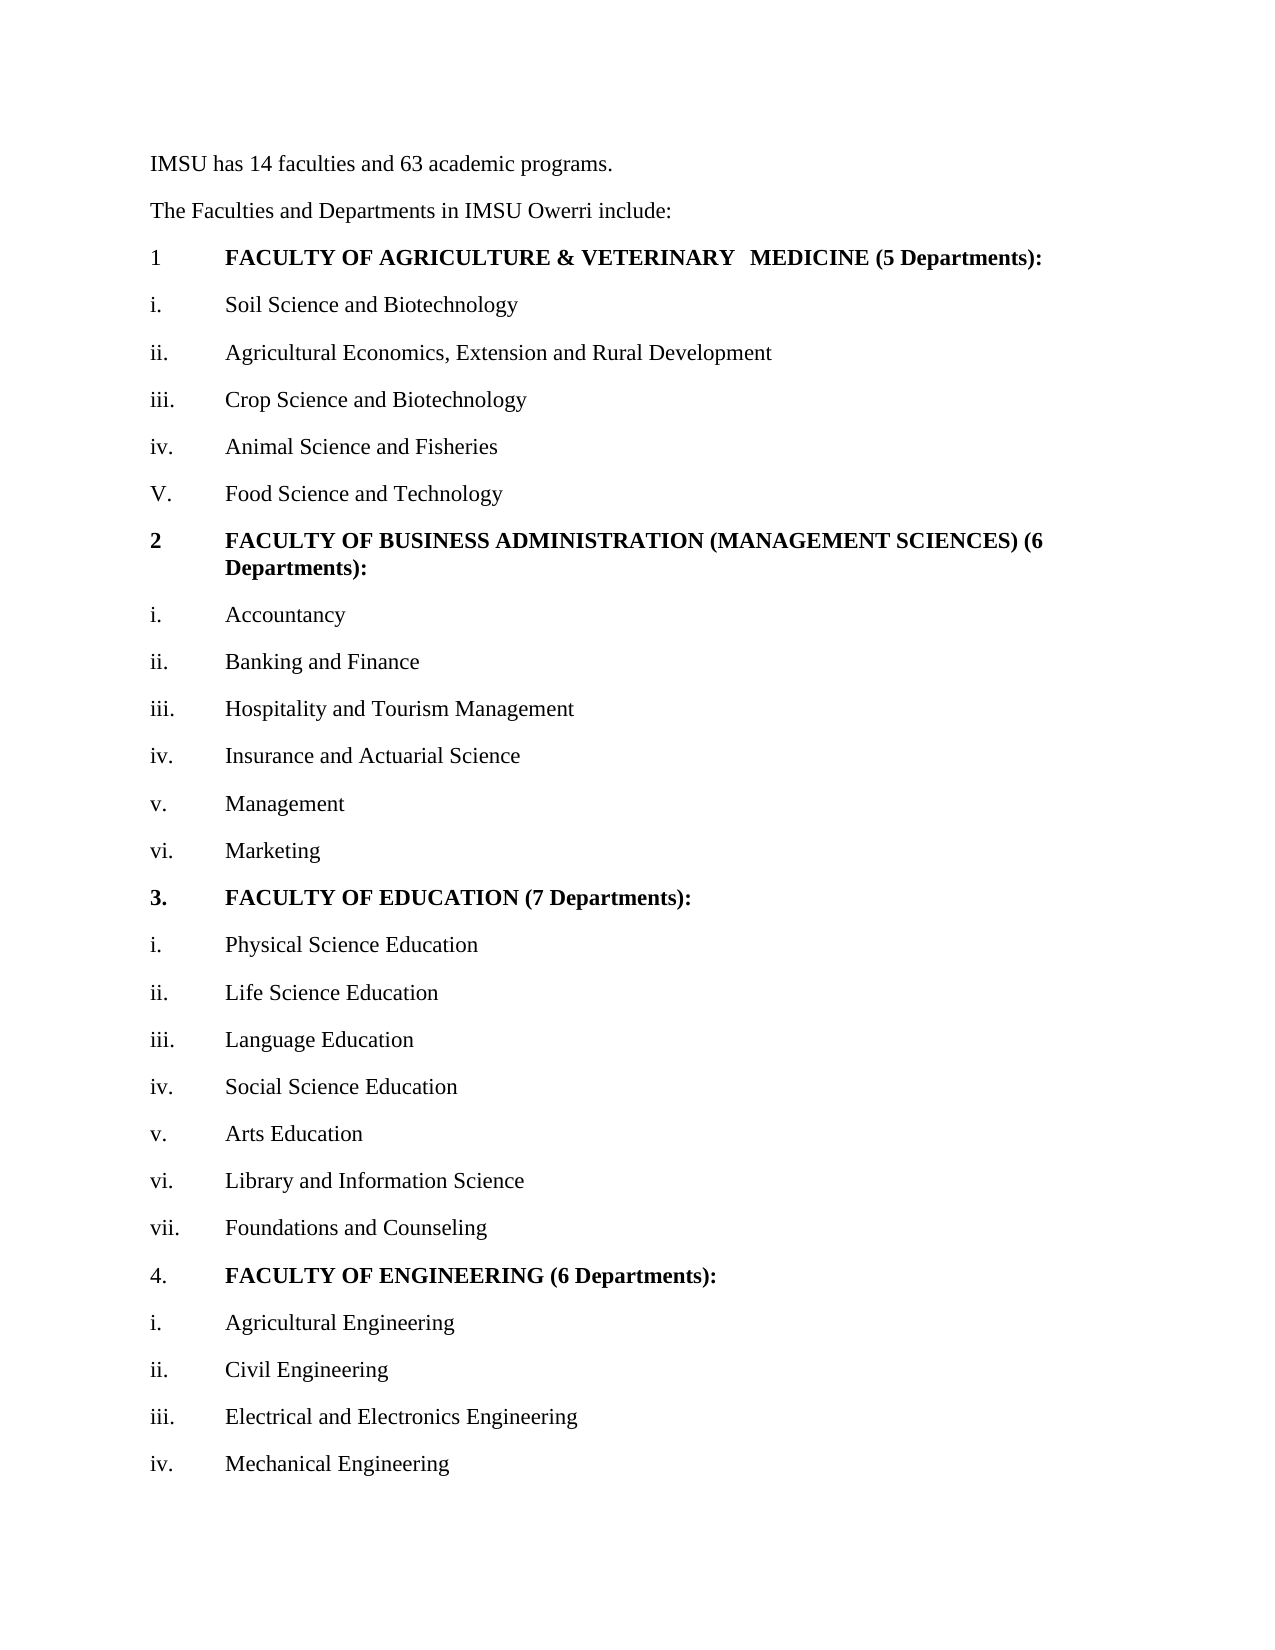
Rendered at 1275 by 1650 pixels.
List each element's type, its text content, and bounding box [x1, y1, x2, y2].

text iii. Crop Science and Biotechnology [150, 386, 1125, 412]
text iii. Electrical and Electronics Engineering [150, 1403, 1125, 1429]
text iii. Hospitality and Tourism Management [150, 695, 1125, 722]
text iii. Language Education [150, 1026, 1125, 1052]
text i. Accountancy [150, 601, 1125, 627]
text v. Arts Education [150, 1120, 1125, 1146]
text ii. Agricultural Economics, Extension and Rural Development [150, 339, 1125, 365]
text 4. FACULTY OF ENGINEERING (6 Departments): [150, 1262, 1125, 1288]
text The Faculties and Departments in IMSU Owerri include: [150, 197, 1125, 223]
text iv. Insurance and Actuarial Science [150, 743, 1125, 769]
text v. Management [150, 790, 1125, 816]
text i. Physical Science Education [150, 931, 1125, 958]
text IMSU has 14 faculties and 63 academic programs. [150, 150, 1125, 176]
text 3. FACULTY OF EDUCATION (7 Departments): [150, 884, 1125, 911]
text ii. Civil Engineering [150, 1356, 1125, 1382]
text V. Food Science and Technology [150, 480, 1125, 507]
text 2 FACULTY OF BUSINESS ADMINISTRATION (MANAGEMENT SCIENCES) (6 Departments): [150, 527, 1125, 580]
text iv. Animal Science and Fisheries [150, 433, 1125, 459]
text 1 FACULTY OF AGRICULTURE & VETERINARY MEDICINE (5 Departments): [150, 244, 1125, 271]
text ii. Banking and Finance [150, 648, 1125, 674]
text vi. Library and Information Science [150, 1167, 1125, 1194]
text iv. Social Science Education [150, 1073, 1125, 1099]
text i. Agricultural Engineering [150, 1309, 1125, 1335]
text vii. Foundations and Counseling [150, 1214, 1125, 1241]
text i. Soil Science and Biotechnology [150, 292, 1125, 318]
text iv. Mechanical Engineering [150, 1450, 1125, 1477]
text ii. Life Science Education [150, 978, 1125, 1005]
text vi. Marketing [150, 837, 1125, 863]
